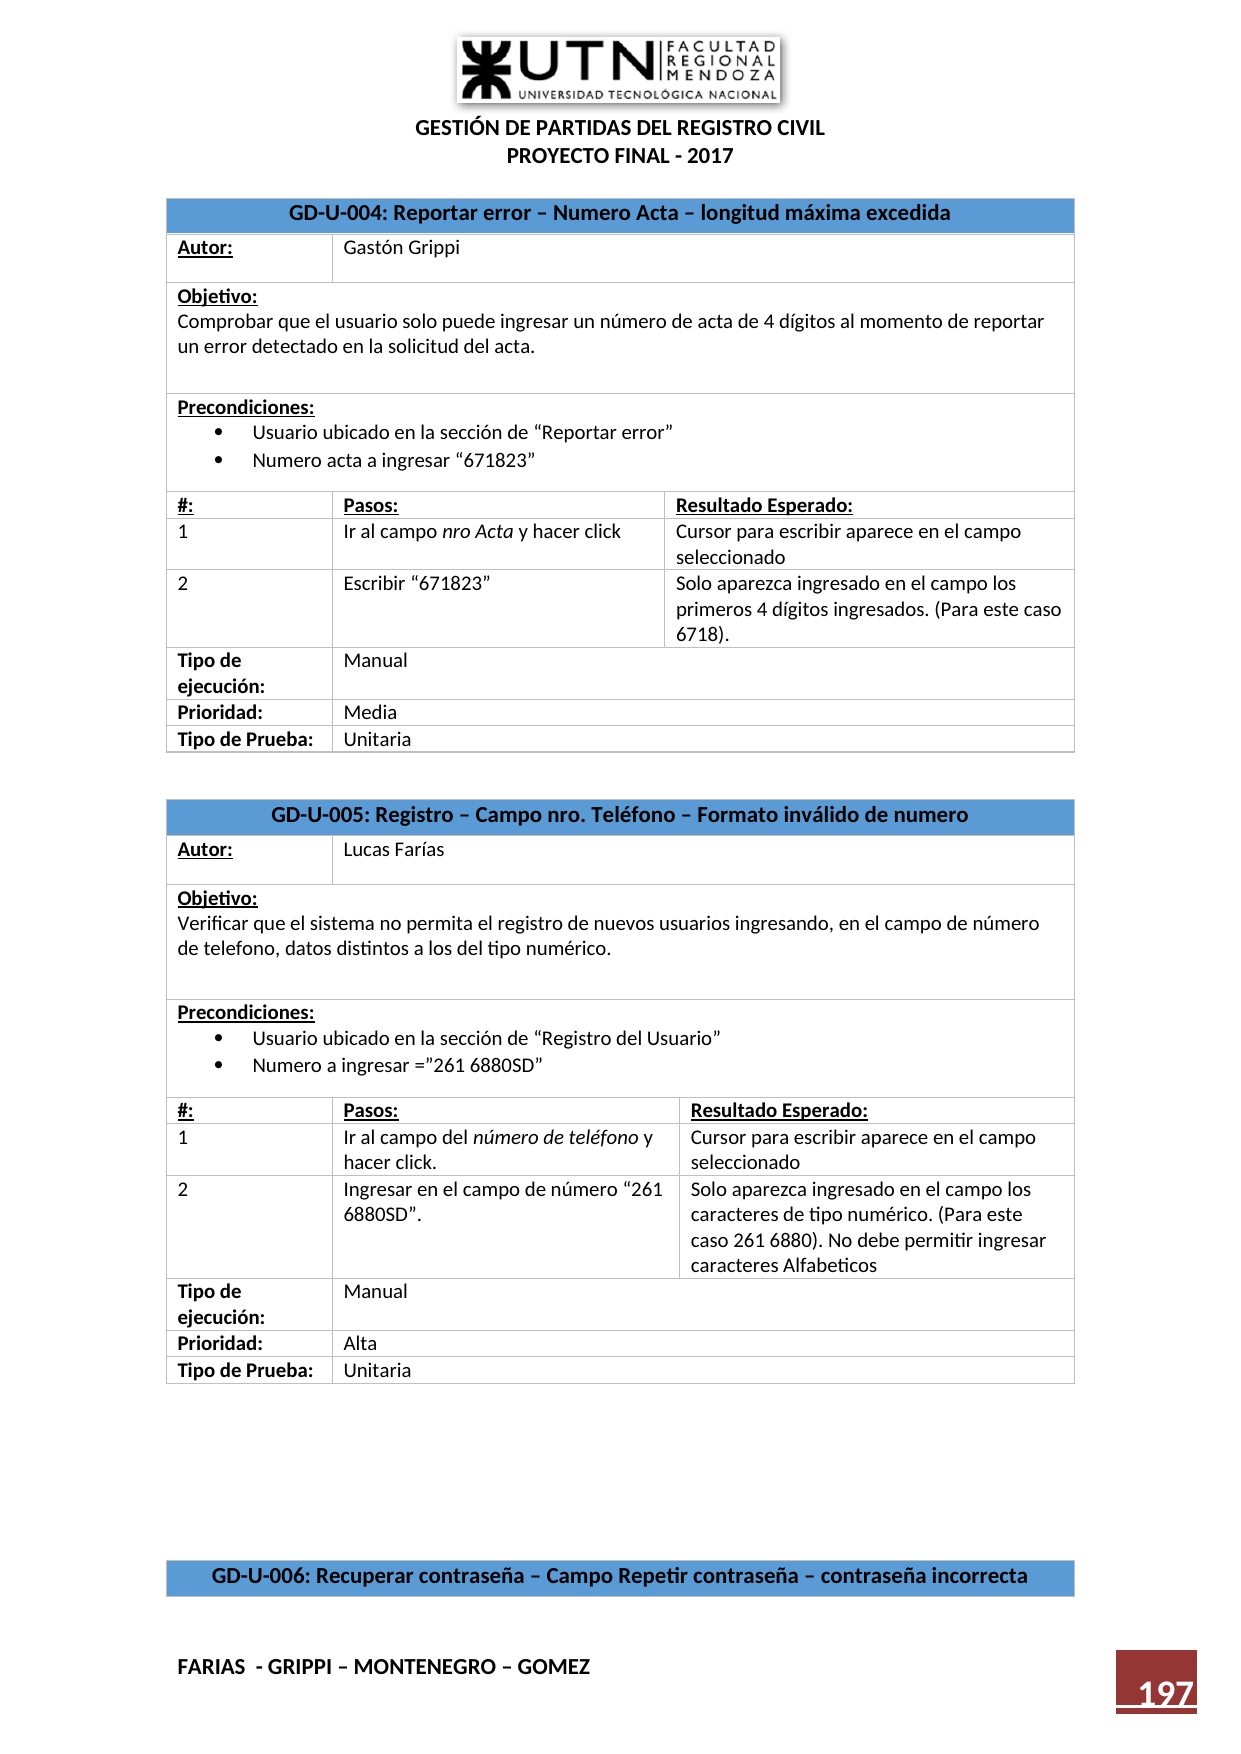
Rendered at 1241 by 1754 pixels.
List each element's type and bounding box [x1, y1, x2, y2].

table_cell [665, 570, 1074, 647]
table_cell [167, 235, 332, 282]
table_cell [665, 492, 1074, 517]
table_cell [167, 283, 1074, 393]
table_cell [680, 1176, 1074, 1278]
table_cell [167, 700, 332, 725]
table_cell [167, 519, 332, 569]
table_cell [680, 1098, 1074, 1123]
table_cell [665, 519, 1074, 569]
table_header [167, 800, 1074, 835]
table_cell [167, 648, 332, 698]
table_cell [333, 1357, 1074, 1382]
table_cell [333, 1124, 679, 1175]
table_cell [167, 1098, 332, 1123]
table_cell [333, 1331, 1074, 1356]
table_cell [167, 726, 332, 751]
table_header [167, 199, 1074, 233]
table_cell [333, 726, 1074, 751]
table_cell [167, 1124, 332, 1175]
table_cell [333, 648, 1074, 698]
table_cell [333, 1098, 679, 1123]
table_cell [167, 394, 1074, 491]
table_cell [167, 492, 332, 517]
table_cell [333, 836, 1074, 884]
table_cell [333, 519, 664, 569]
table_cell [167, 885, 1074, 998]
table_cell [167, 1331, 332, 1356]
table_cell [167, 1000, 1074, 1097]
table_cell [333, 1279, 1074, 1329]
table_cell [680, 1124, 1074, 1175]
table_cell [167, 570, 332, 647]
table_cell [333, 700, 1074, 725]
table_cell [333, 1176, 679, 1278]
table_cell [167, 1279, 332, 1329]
picture [449, 29, 791, 114]
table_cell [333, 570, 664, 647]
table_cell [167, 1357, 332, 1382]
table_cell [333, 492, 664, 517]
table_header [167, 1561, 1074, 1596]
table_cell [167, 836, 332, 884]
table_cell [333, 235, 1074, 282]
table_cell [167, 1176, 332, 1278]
